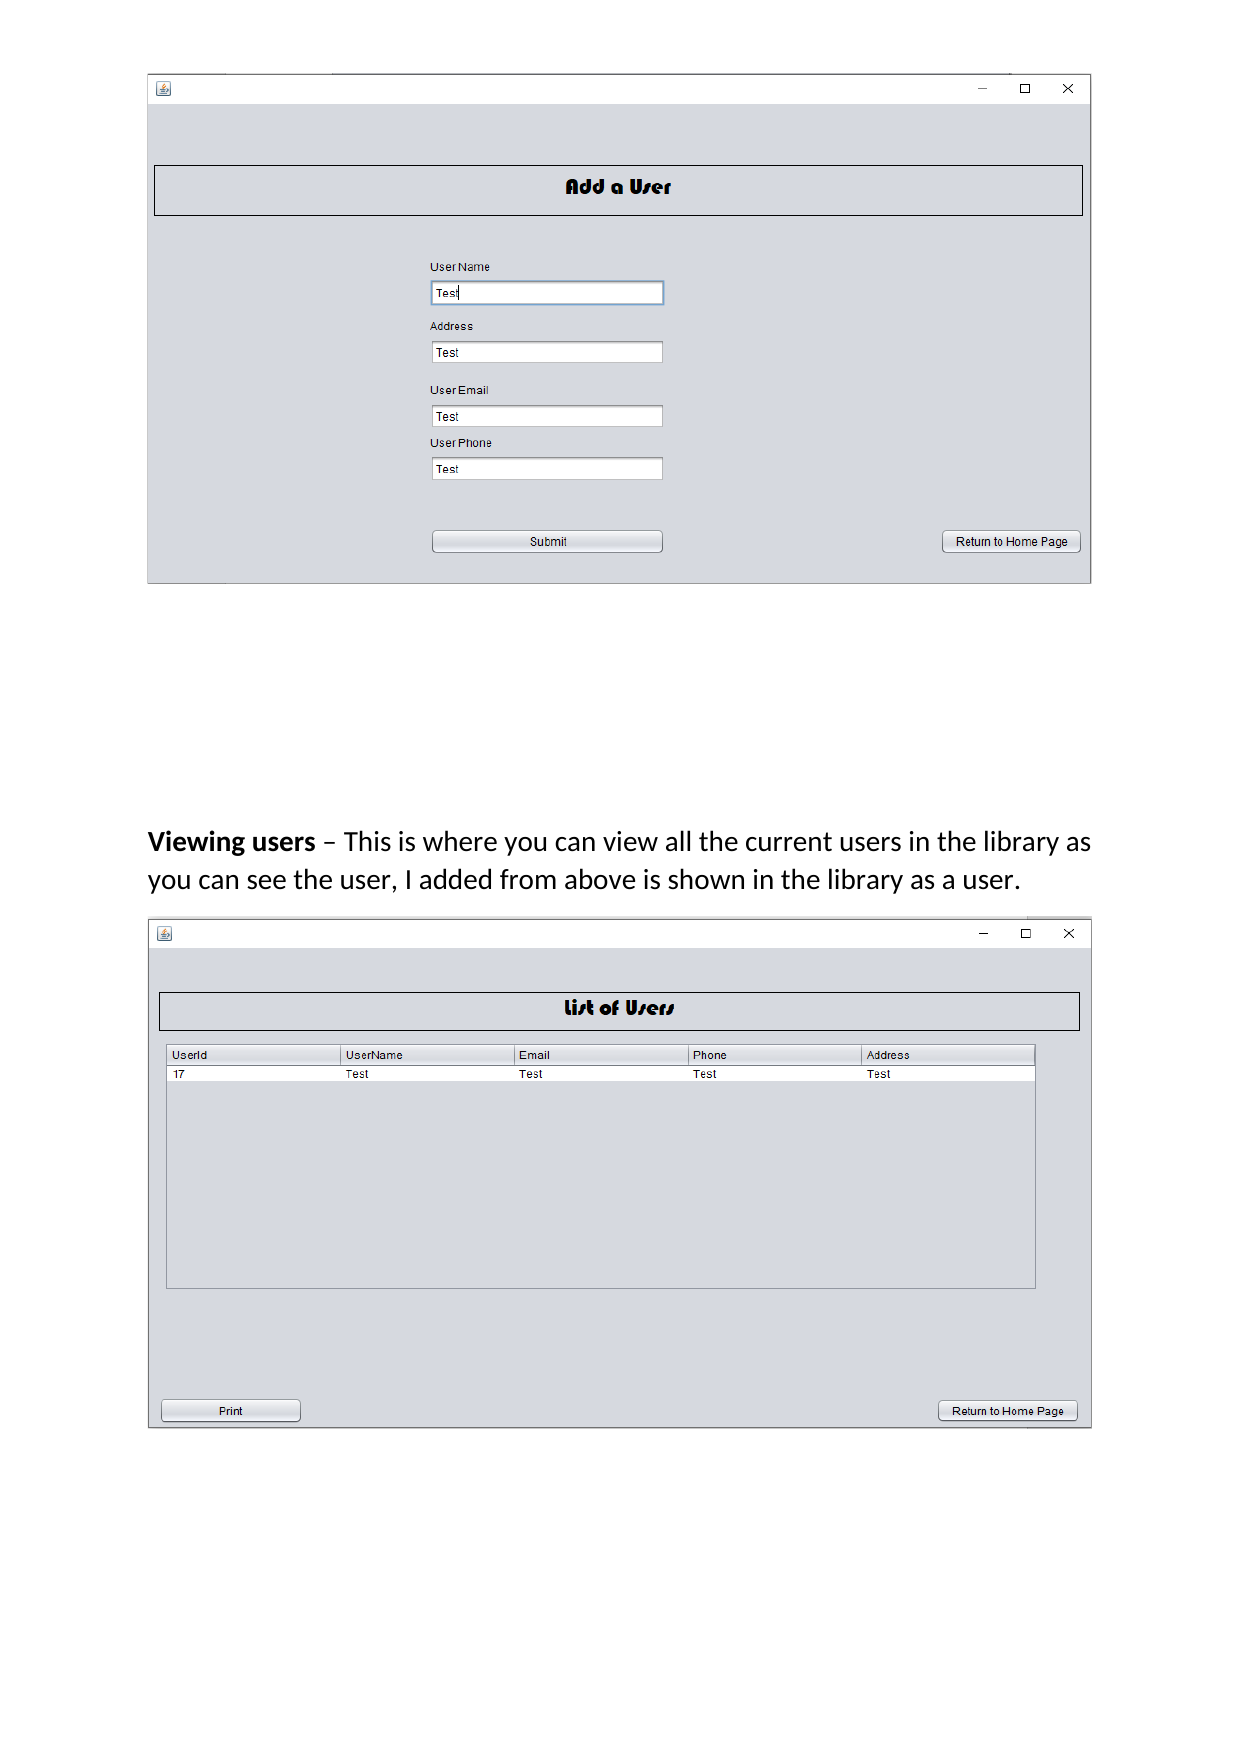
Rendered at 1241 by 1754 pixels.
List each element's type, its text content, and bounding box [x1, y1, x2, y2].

picture [147, 916, 1092, 1429]
picture [147, 73, 1092, 584]
text Viewing users – This is where you can view all the current users in the library as you can see the user, I added from above is shown in the library as a user. [148, 823, 1092, 897]
